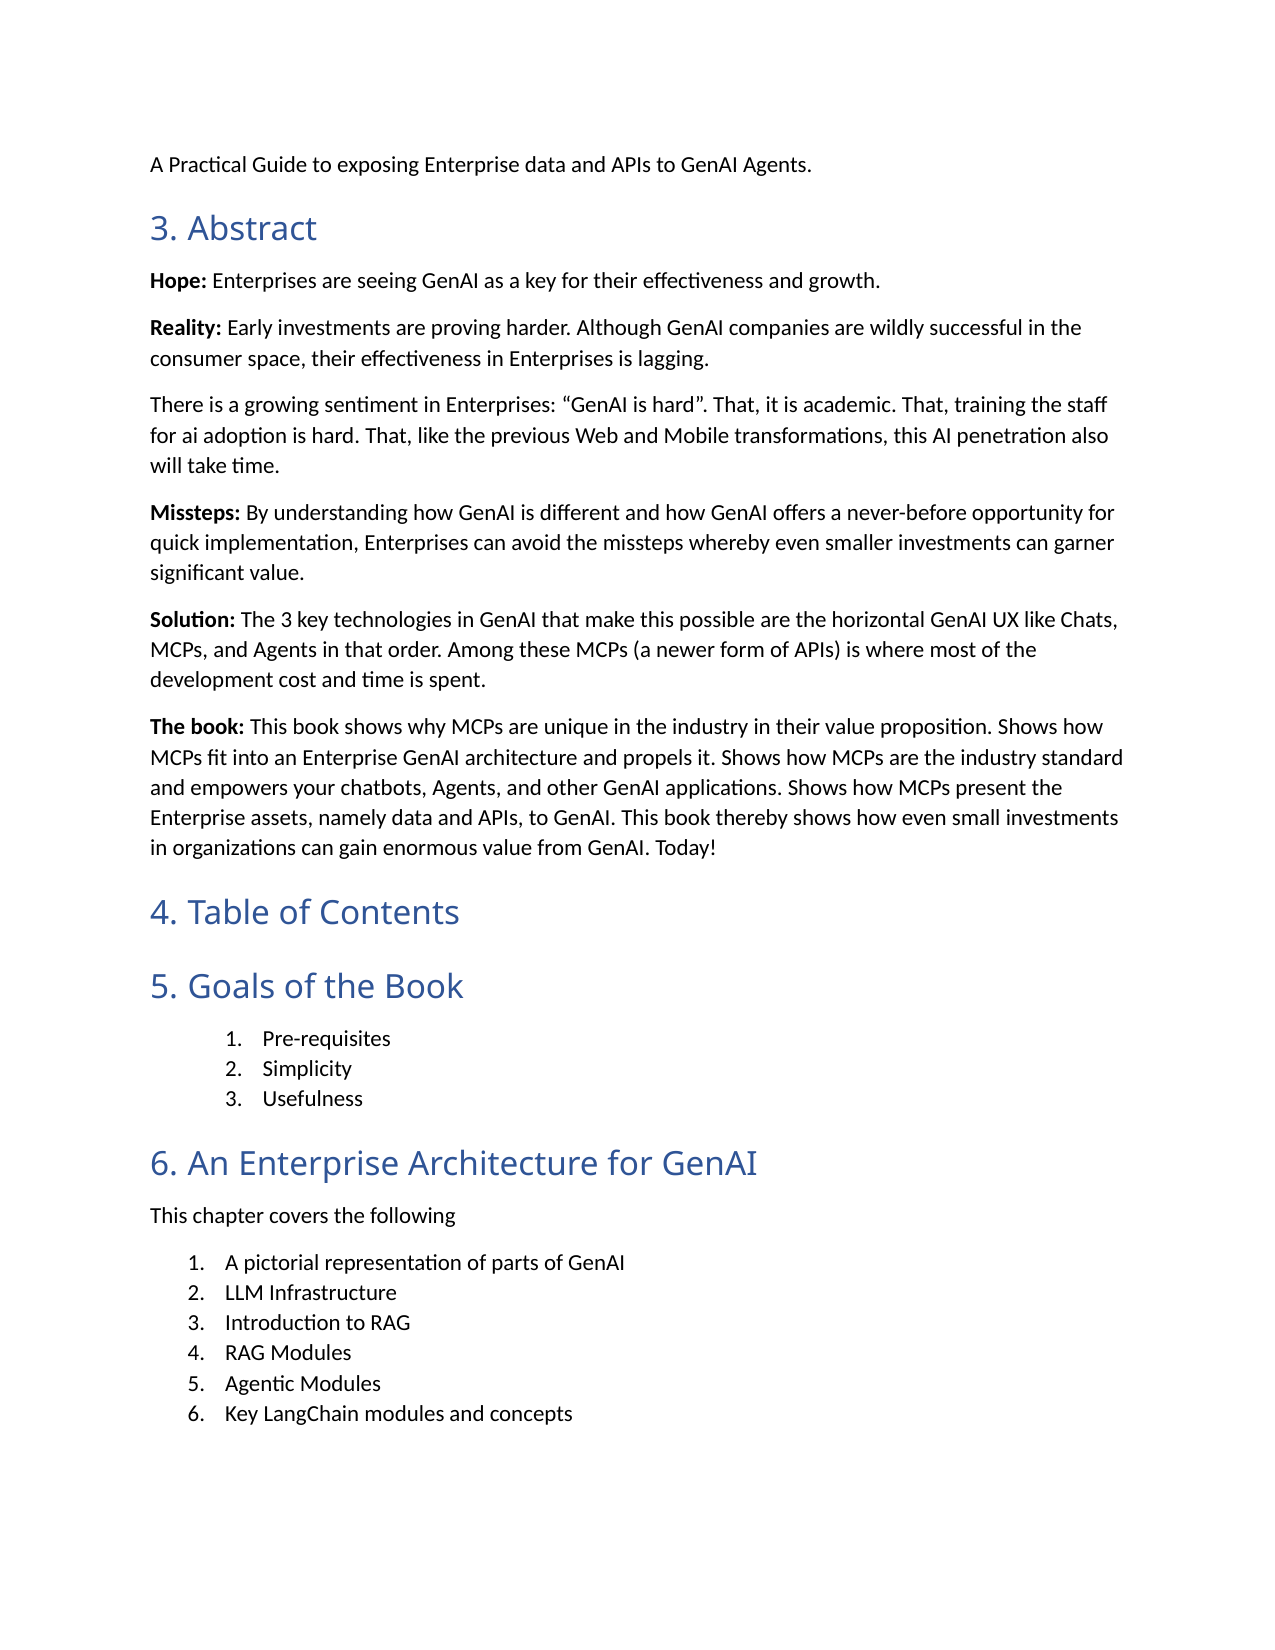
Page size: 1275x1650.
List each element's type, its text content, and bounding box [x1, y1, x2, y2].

list Simplicity [225, 1054, 1125, 1082]
text Hope: Enterprises are seeing GenAI as a key for their effectiveness and growth. [150, 267, 1125, 295]
text The book: This book shows why MCPs are unique in the industry in their value proposition. Shows how MCPs fit into an Enterprise GenAI architecture and propels it. Shows how MCPs are the industry standard and empowers your chatbots, Agents, and other GenAI applications. Shows how MCPs present the Enterprise assets, namely data and APIs, to GenAI. This book thereby shows how even small investments in organizations can gain enormous value from GenAI. Today! [150, 712, 1125, 861]
subtitle Table of Contents [150, 888, 1125, 934]
text Missteps: By understanding how GenAI is different and how GenAI offers a never-before opportunity for quick implementation, Enterprises can avoid the missteps whereby even smaller investments can garner significant value. [150, 498, 1125, 586]
text Solution: The 3 key technologies in GenAI that make this possible are the horizontal GenAI UX like Chats, MCPs, and Agents in that order. Among these MCPs (a newer form of APIs) is where most of the development cost and time is spent. [150, 605, 1125, 694]
text There is a growing sentiment in Enterprises: “GenAI is hard”. That, it is academic. That, training the staff for ai adoption is hard. That, like the previous Web and Mobile transformations, this AI penetration also will take time. [150, 391, 1125, 479]
list Usefulness [225, 1084, 1125, 1112]
text A Practical Guide to exposing Enterprise data and APIs to GenAI Agents. [150, 150, 1125, 178]
list Agentic Modules [187, 1369, 1125, 1397]
subtitle Abstract [150, 205, 1125, 251]
list Introduction to RAG [187, 1308, 1125, 1336]
list RAG Modules [187, 1338, 1125, 1367]
subtitle Goals of the Book [150, 962, 1125, 1008]
text This chapter covers the following [150, 1201, 1125, 1229]
list Pre-requisites [225, 1024, 1125, 1052]
text Reality: Early investments are proving harder. Although GenAI companies are wildly successful in the consumer space, their effectiveness in Enterprises is lagging. [150, 313, 1125, 372]
list A pictorial representation of parts of GenAI [187, 1248, 1125, 1276]
list LLM Infrastructure [187, 1278, 1125, 1306]
list Key LangChain modules and concepts [187, 1399, 1125, 1427]
subtitle An Enterprise Architecture for GenAI [150, 1139, 1125, 1185]
